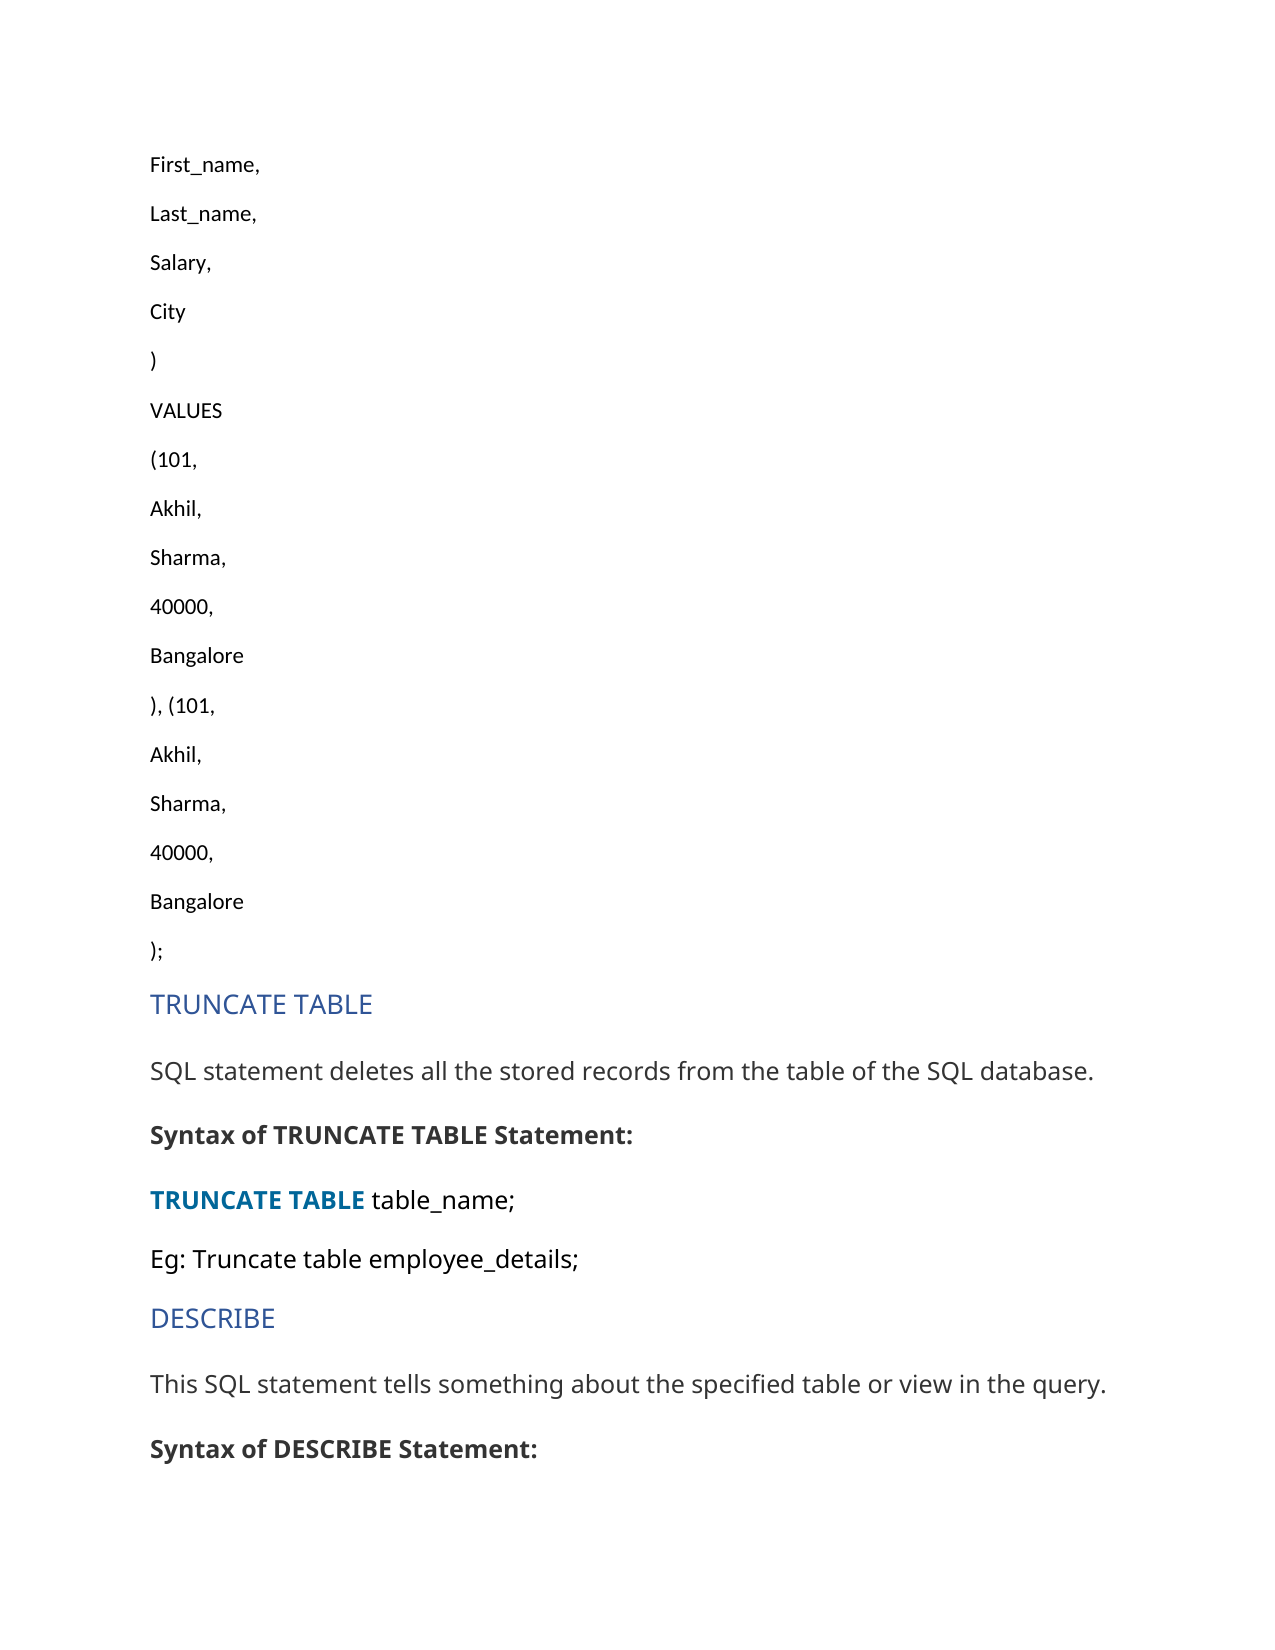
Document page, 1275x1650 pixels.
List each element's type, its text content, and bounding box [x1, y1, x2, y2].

text City [150, 297, 1125, 326]
text VALUES [150, 396, 1125, 424]
text This SQL statement tells something about the specified table or view in the query. [150, 1367, 1125, 1401]
text Bangalore [150, 887, 1125, 916]
text ); [150, 937, 1125, 965]
text Syntax of TRUNCATE TABLE Statement: [150, 1118, 1125, 1152]
text ) [150, 347, 1125, 375]
text TRUNCATE TABLE table_name; [150, 1182, 1125, 1217]
text 40000, [150, 592, 1125, 621]
text Sharma, [150, 789, 1125, 817]
text Syntax of DESCRIBE Statement: [150, 1431, 1125, 1465]
text Eg: Truncate table employee_details; [150, 1242, 1125, 1276]
text 40000, [150, 838, 1125, 866]
text First_name, [150, 150, 1125, 178]
text Sharma, [150, 543, 1125, 571]
subtitle TRUNCATE TABLE [150, 986, 1125, 1023]
text Bangalore [150, 642, 1125, 670]
text Last_name, [150, 199, 1125, 227]
text Salary, [150, 248, 1125, 276]
text SQL statement deletes all the stored records from the table of the SQL database. [150, 1053, 1125, 1088]
text Akhil, [150, 494, 1125, 522]
text ), (101, [150, 691, 1125, 719]
subtitle DESCRIBE [150, 1299, 1125, 1336]
text (101, [150, 445, 1125, 473]
text Akhil, [150, 740, 1125, 768]
